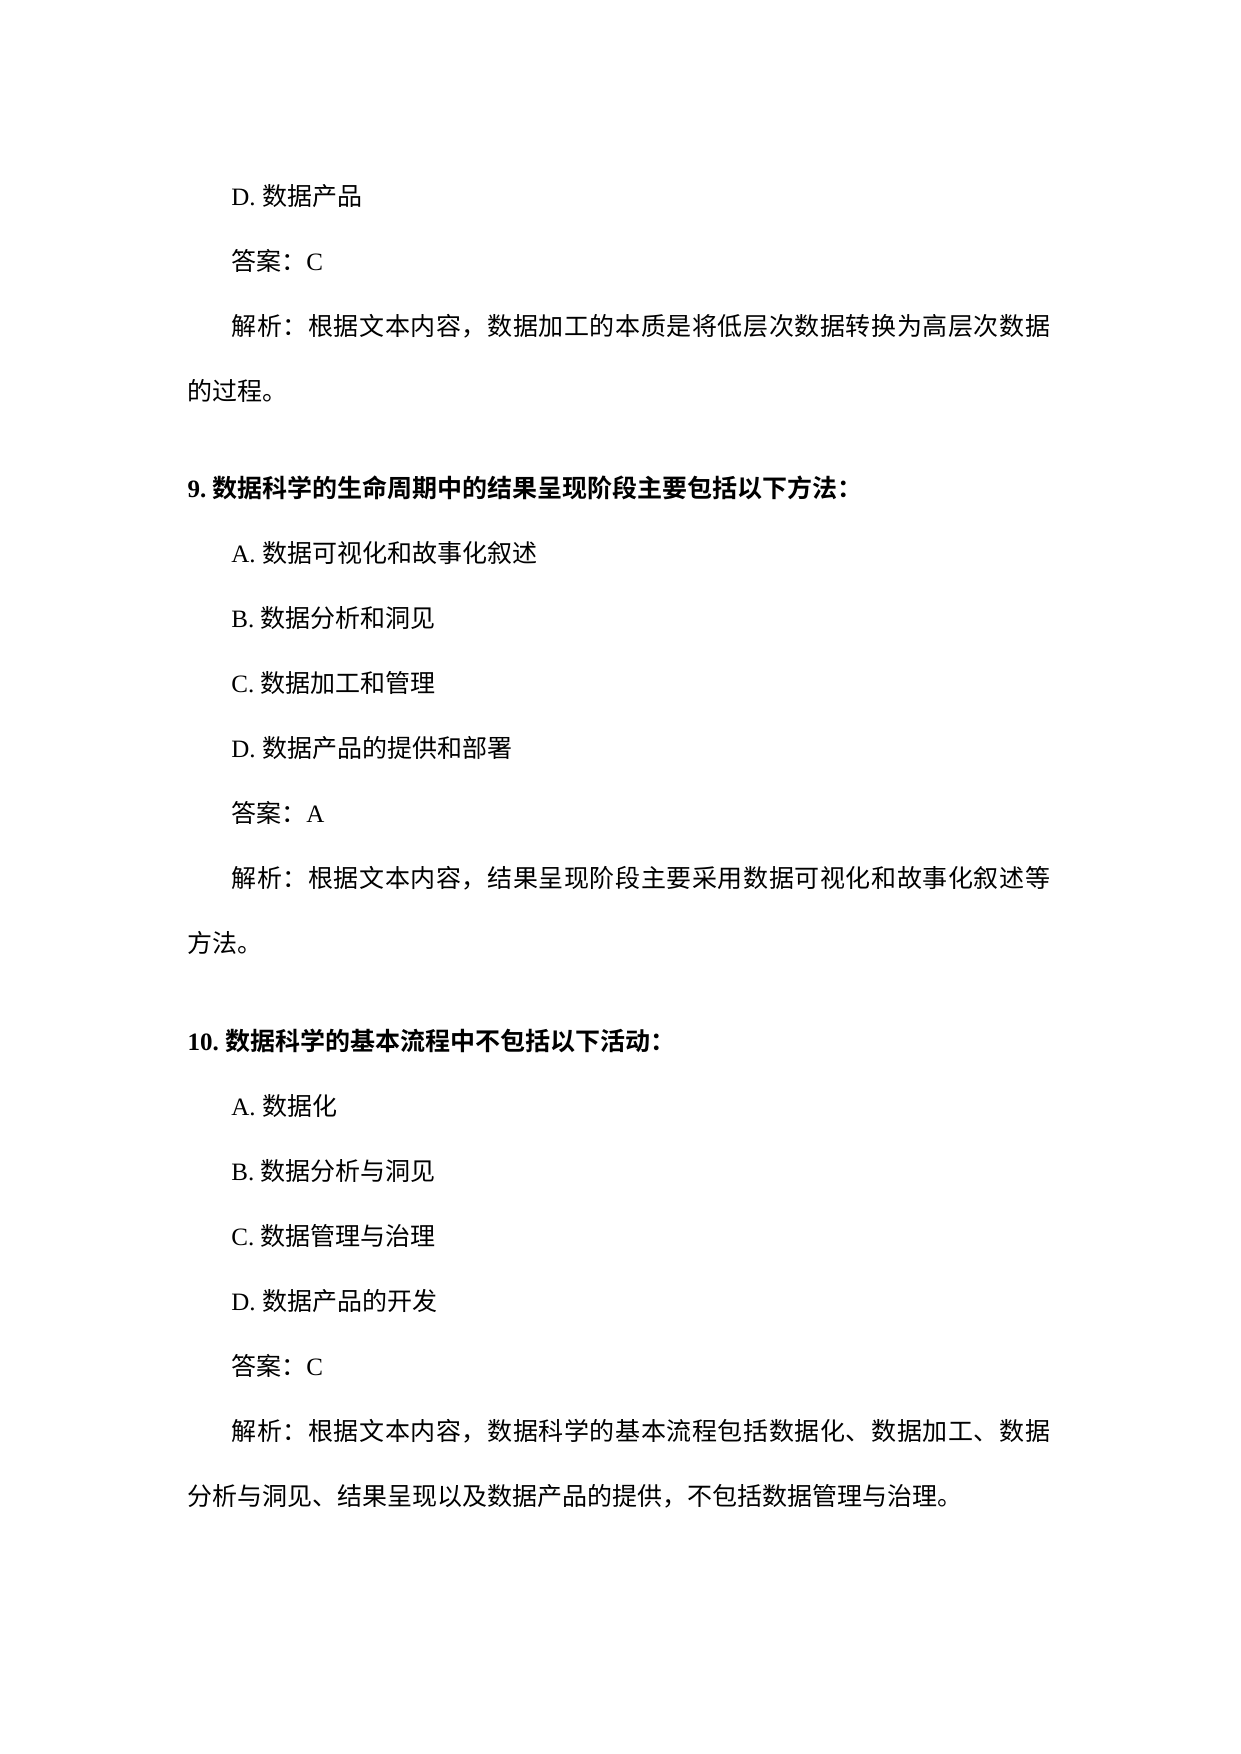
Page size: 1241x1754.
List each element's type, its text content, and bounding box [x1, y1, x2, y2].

list 数据科学的基本流程中不包括以下活动： [187, 1007, 1053, 1072]
text D. 数据产品的开发 [187, 1267, 1053, 1332]
text A. 数据可视化和故事化叙述 [187, 519, 1053, 584]
text 答案：C [187, 227, 1053, 292]
text A. 数据化 [187, 1072, 1053, 1137]
text 答案：C [187, 1332, 1053, 1397]
text C. 数据加工和管理 [187, 649, 1053, 714]
text D. 数据产品 [187, 162, 1053, 227]
text D. 数据产品的提供和部署 [187, 714, 1053, 779]
list 数据科学的生命周期中的结果呈现阶段主要包括以下方法： [187, 454, 1053, 519]
text 解析：根据文本内容，数据加工的本质是将低层次数据转换为高层次数据的过程。 [187, 292, 1053, 422]
text 解析：根据文本内容，数据科学的基本流程包括数据化、数据加工、数据分析与洞见、结果呈现以及数据产品的提供，不包括数据管理与治理。 [187, 1397, 1053, 1527]
text B. 数据分析与洞见 [187, 1137, 1053, 1202]
text 解析：根据文本内容，结果呈现阶段主要采用数据可视化和故事化叙述等方法。 [187, 844, 1053, 974]
text B. 数据分析和洞见 [187, 584, 1053, 649]
text 答案：A [187, 779, 1053, 844]
text C. 数据管理与治理 [187, 1202, 1053, 1267]
